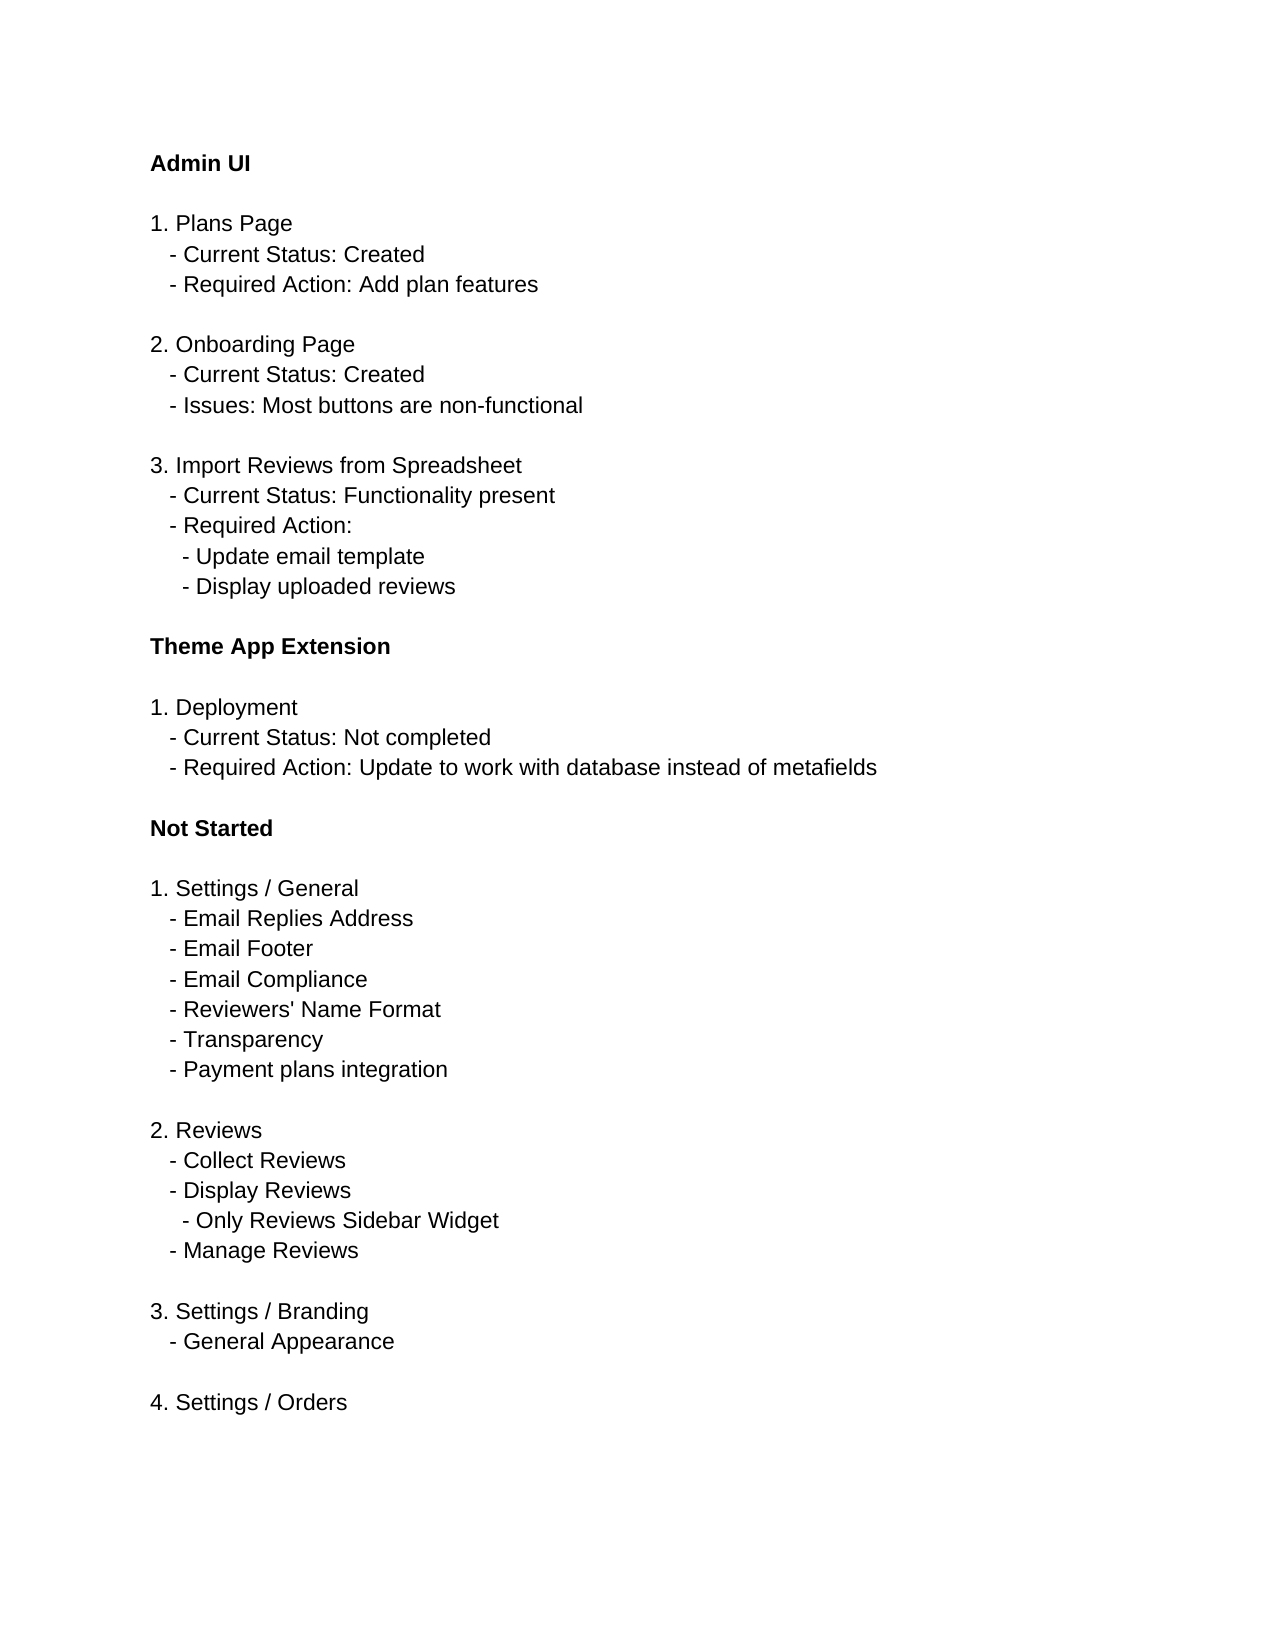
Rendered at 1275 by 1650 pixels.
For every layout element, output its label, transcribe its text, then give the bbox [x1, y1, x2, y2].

text 1. Deployment [150, 694, 1125, 720]
text - Email Replies Address [150, 905, 1125, 932]
text - Transparency [150, 1026, 1125, 1052]
text 3. Import Reviews from Spreadsheet [150, 452, 1125, 478]
text 4. Settings / Orders [150, 1388, 1125, 1415]
text - Collect Reviews [150, 1147, 1125, 1173]
text - Current Status: Created [150, 361, 1125, 388]
text - Current Status: Functionality present [150, 482, 1125, 509]
text 2. Reviews [150, 1117, 1125, 1143]
text - Current Status: Created [150, 241, 1125, 267]
text - Payment plans integration [150, 1056, 1125, 1083]
text 3. Settings / Branding [150, 1298, 1125, 1324]
text Theme App Extension [150, 633, 1125, 660]
text Admin UI [150, 150, 1125, 176]
text 2. Onboarding Page [150, 331, 1125, 358]
text - Email Compliance [150, 966, 1125, 992]
text - Issues: Most buttons are non-functional [150, 392, 1125, 418]
text - Current Status: Not completed [150, 724, 1125, 750]
text - General Appearance [150, 1328, 1125, 1354]
text 1. Plans Page [150, 210, 1125, 237]
text - Display uploaded reviews [150, 573, 1125, 599]
text - Required Action: Update to work with database instead of metafields [150, 754, 1125, 781]
text - Update email template [150, 543, 1125, 569]
text - Only Reviews Sidebar Widget [150, 1207, 1125, 1234]
text - Manage Reviews [150, 1237, 1125, 1264]
text Not Started [150, 814, 1125, 841]
text - Email Footer [150, 935, 1125, 962]
text - Required Action: [150, 512, 1125, 539]
text - Display Reviews [150, 1177, 1125, 1203]
text 1. Settings / General [150, 875, 1125, 901]
text - Reviewers' Name Format [150, 996, 1125, 1022]
text - Required Action: Add plan features [150, 271, 1125, 297]
